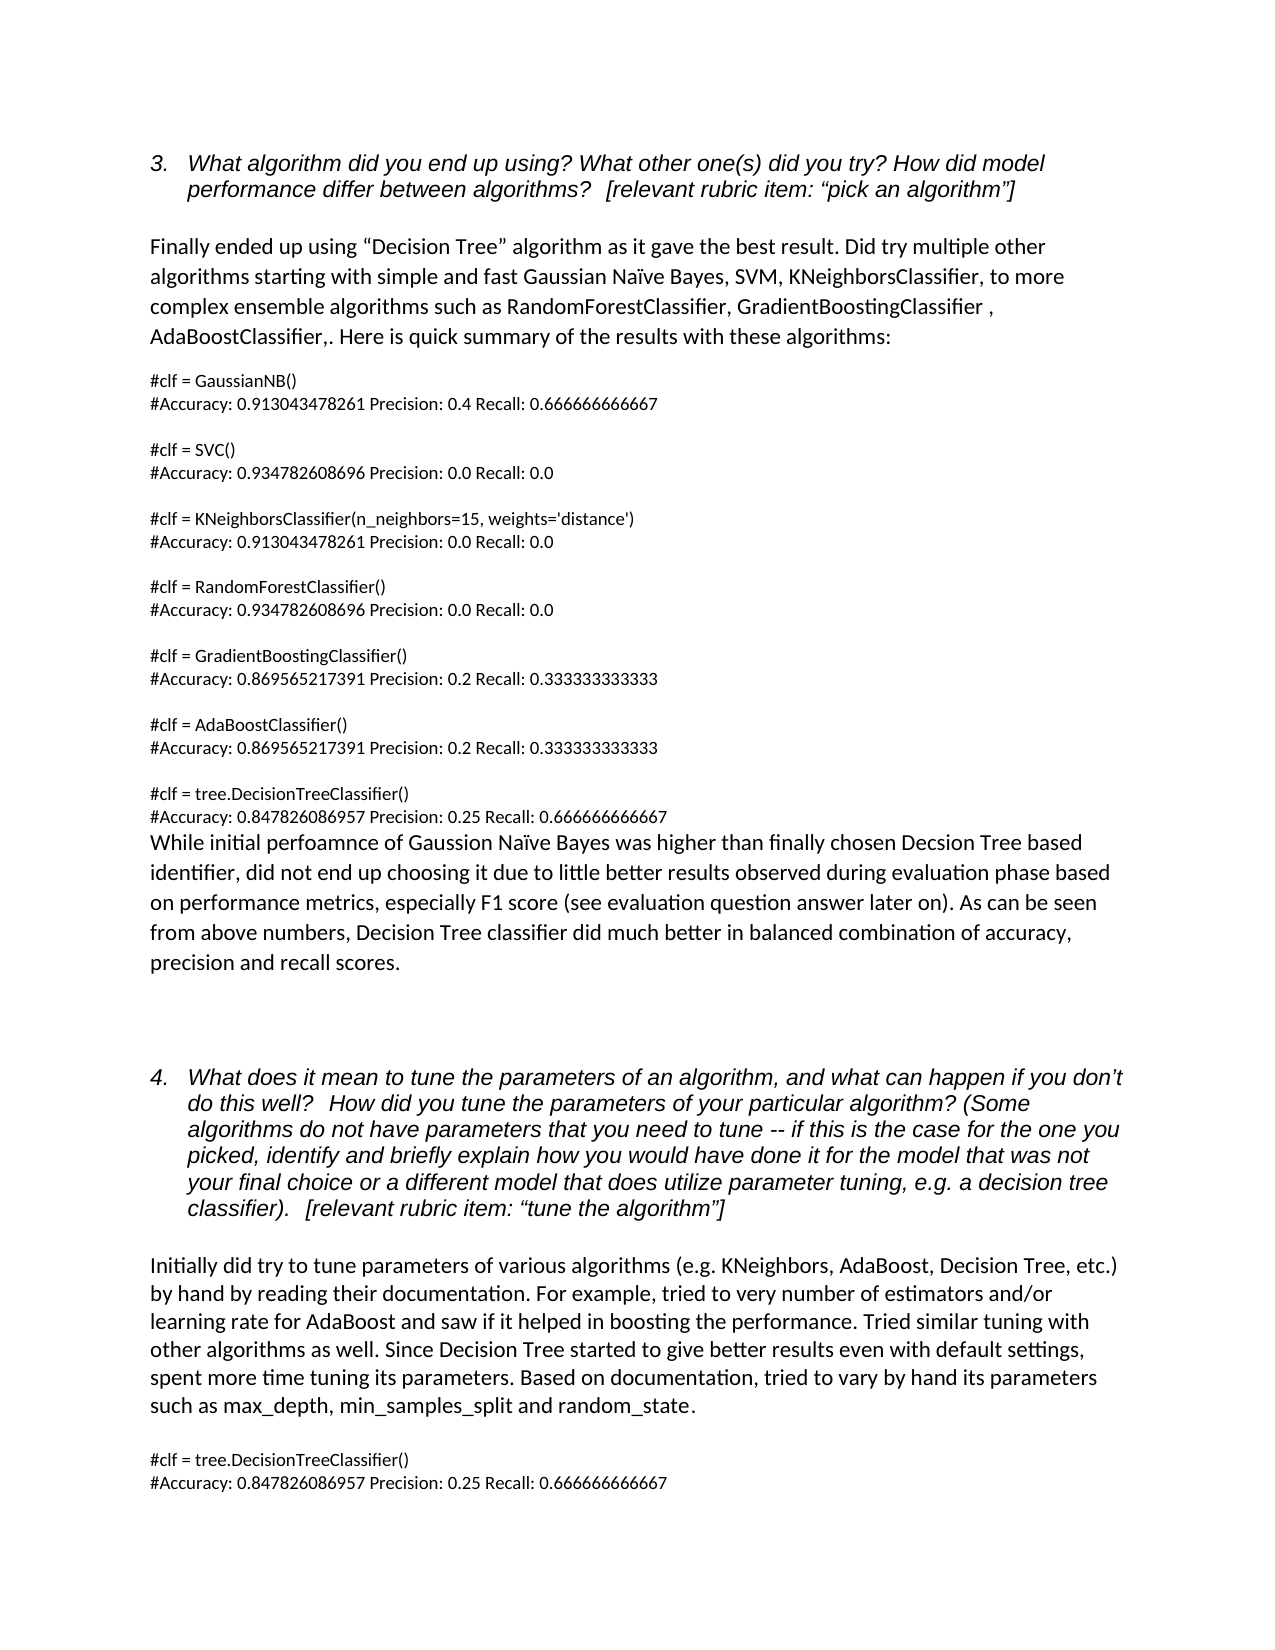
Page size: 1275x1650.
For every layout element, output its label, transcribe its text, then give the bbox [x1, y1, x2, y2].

list What does it mean to tune the parameters of an algorithm, and what can happen if you don’t do this well? How did you tune the parameters of your particular algorithm? (Some algorithms do not have parameters that you need to tune -- if this is the case for the one you picked, identify and briefly explain how you would have done it for the model that was not your final choice or a different model that does utilize parameter tuning, e.g. a decision tree classifier). [relevant rubric item: “tune the algorithm”] [150, 1063, 1125, 1222]
text #clf = RandomForestClassifier() [150, 576, 1125, 598]
text #clf = GradientBoostingClassifier() [150, 644, 1125, 667]
text #Accuracy: 0.847826086957 Precision: 0.25 Recall: 0.666666666667 [150, 805, 1125, 828]
list What algorithm did you end up using? What other one(s) did you try? How did model performance differ between algorithms? [relevant rubric item: “pick an algorithm”] [150, 150, 1125, 203]
text Finally ended up using “Decision Tree” algorithm as it gave the best result. Did try multiple other algorithms starting with simple and fast Gaussian Naïve Bayes, SVM, KNeighborsClassifier, to more complex ensemble algorithms such as RandomForestClassifier, GradientBoostingClassifier , AdaBoostClassifier,. Here is quick summary of the results with these algorithms: [150, 232, 1125, 351]
text #Accuracy: 0.913043478261 Precision: 0.4 Recall: 0.666666666667 [150, 392, 1125, 415]
text #clf = tree.DecisionTreeClassifier() [150, 1448, 1125, 1471]
text #clf = tree.DecisionTreeClassifier() [150, 782, 1125, 805]
text #Accuracy: 0.934782608696 Precision: 0.0 Recall: 0.0 [150, 598, 1125, 621]
text #Accuracy: 0.869565217391 Precision: 0.2 Recall: 0.333333333333 [150, 667, 1125, 690]
text #clf = GaussianNB() [150, 369, 1125, 392]
text #clf = AdaBoostClassifier() [150, 713, 1125, 736]
text #Accuracy: 0.869565217391 Precision: 0.2 Recall: 0.333333333333 [150, 736, 1125, 759]
text #Accuracy: 0.913043478261 Precision: 0.0 Recall: 0.0 [150, 530, 1125, 553]
text Initially did try to tune parameters of various algorithms (e.g. KNeighbors, AdaBoost, Decision Tree, etc.) by hand by reading their documentation. For example, tried to very number of estimators and/or learning rate for AdaBoost and saw if it helped in boosting the performance. Tried similar tuning with other algorithms as well. Since Decision Tree started to give better results even with default settings, spent more time tuning its parameters. Based on documentation, tried to vary by hand its parameters such as max_depth, min_samples_split and random_state. [150, 1251, 1125, 1419]
text #Accuracy: 0.934782608696 Precision: 0.0 Recall: 0.0 [150, 461, 1125, 484]
text #Accuracy: 0.847826086957 Precision: 0.25 Recall: 0.666666666667 [150, 1471, 1125, 1494]
text #clf = SVC() [150, 438, 1125, 461]
text While initial perfoamnce of Gaussion Naïve Bayes was higher than finally chosen Decsion Tree based identifier, did not end up choosing it due to little better results observed during evaluation phase based on performance metrics, especially F1 score (see evaluation question answer later on). As can be seen from above numbers, Decision Tree classifier did much better in balanced combination of accuracy, precision and recall scores. [150, 828, 1125, 977]
text #clf = KNeighborsClassifier(n_neighbors=15, weights='distance') [150, 507, 1125, 530]
